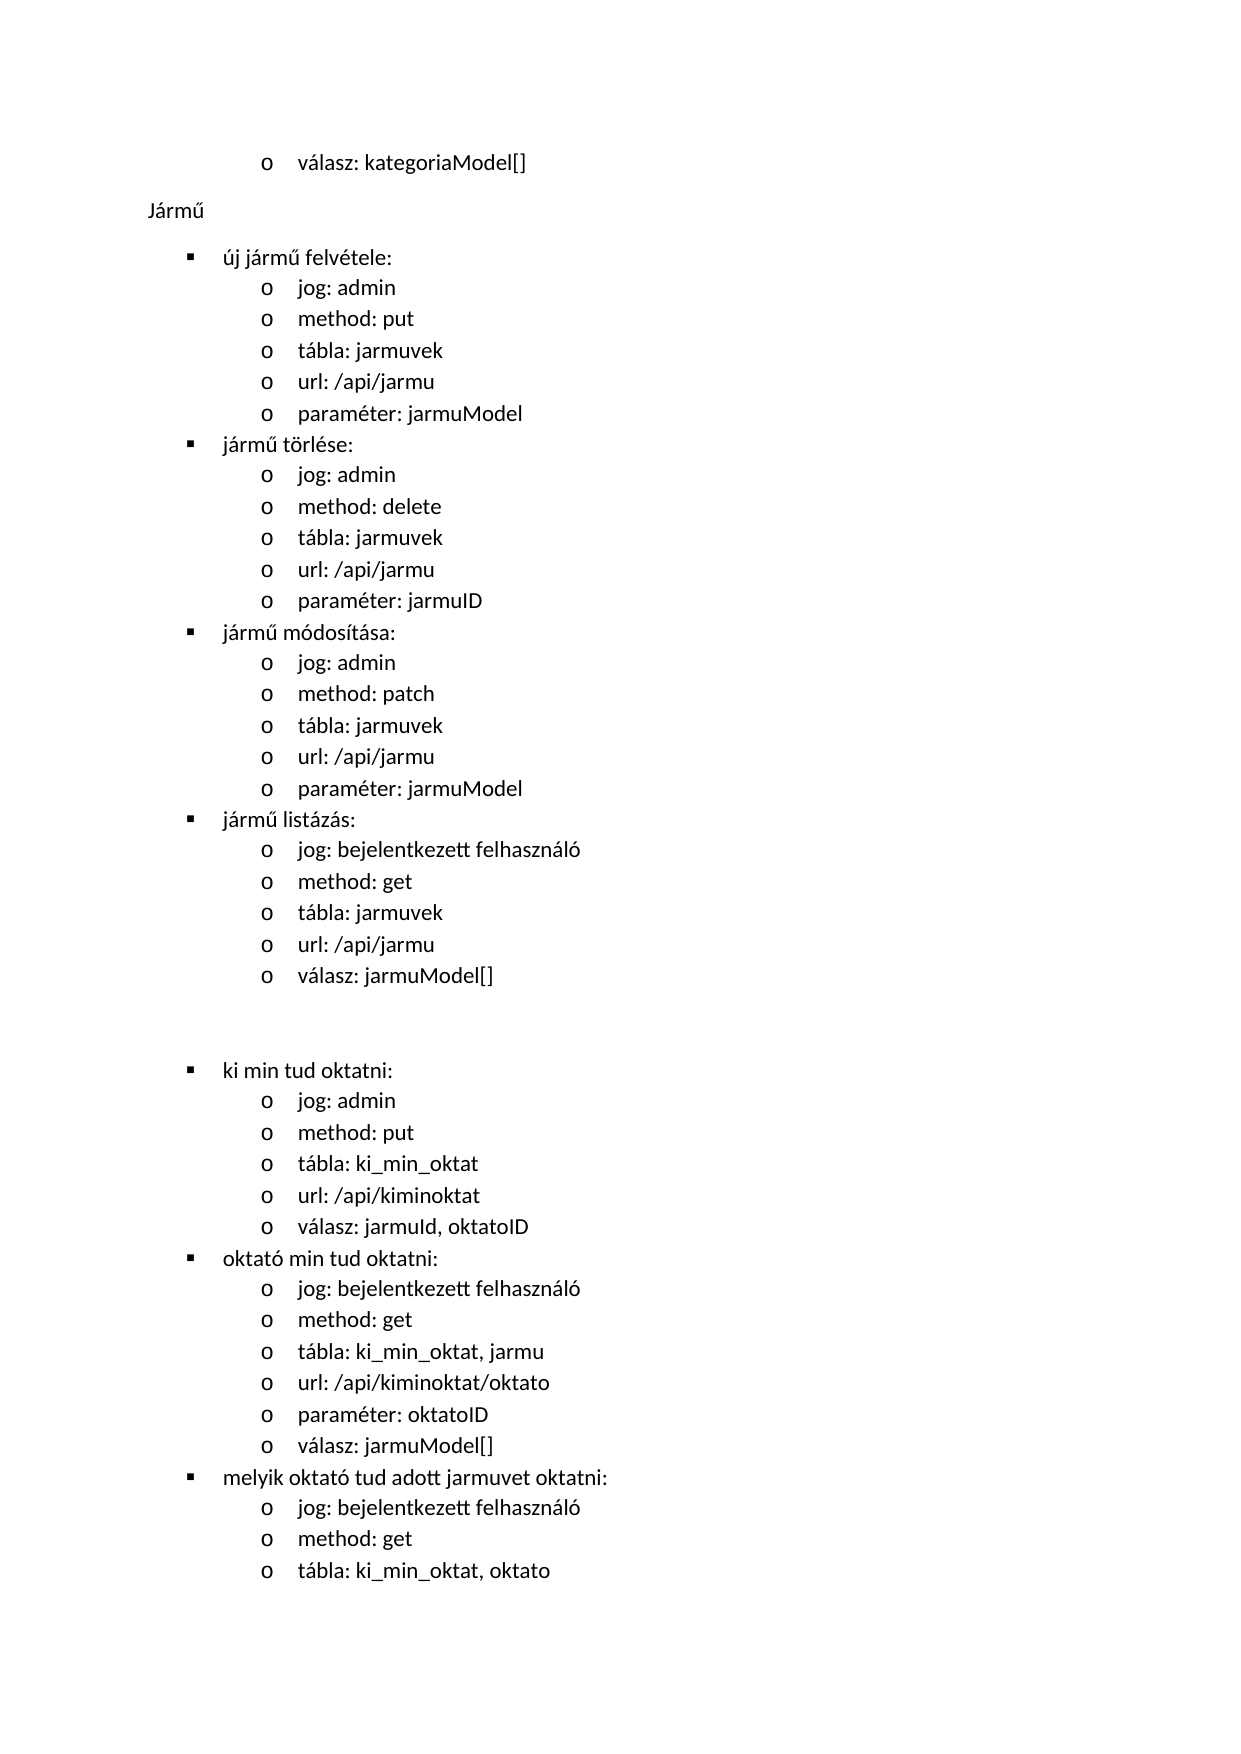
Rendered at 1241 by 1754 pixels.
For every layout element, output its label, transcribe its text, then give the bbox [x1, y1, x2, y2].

list válasz: jarmuModel[] [260, 961, 1093, 990]
list paraméter: oktatoID [260, 1400, 1093, 1429]
list tábla: jarmuvek [260, 711, 1093, 740]
list paraméter: jarmuID [260, 586, 1093, 615]
list oktató min tud oktatni: [185, 1244, 1093, 1272]
list paraméter: jarmuModel [260, 774, 1093, 803]
list tábla: ki_min_oktat, jarmu [260, 1337, 1093, 1366]
list tábla: ki_min_oktat [260, 1149, 1093, 1178]
list jármű módosítása: [185, 618, 1093, 646]
list válasz: jarmuModel[] [260, 1431, 1093, 1460]
list tábla: jarmuvek [260, 523, 1093, 552]
list válasz: kategoriaModel[] [260, 148, 1093, 177]
list válasz: jarmuId, oktatoID [260, 1212, 1093, 1241]
list method: patch [260, 679, 1093, 708]
list jog: admin [260, 648, 1093, 677]
list ki min tud oktatni: [185, 1056, 1093, 1084]
list method: delete [260, 492, 1093, 521]
list url: /api/jarmu [260, 555, 1093, 584]
list jog: admin [260, 1086, 1093, 1116]
list jog: bejelentkezett felhasználó [260, 835, 1093, 864]
list method: put [260, 304, 1093, 333]
list jog: admin [260, 273, 1093, 302]
list method: get [260, 1305, 1093, 1334]
list url: /api/jarmu [260, 930, 1093, 959]
list jármű törlése: [185, 430, 1093, 458]
list tábla: jarmuvek [260, 336, 1093, 365]
list jog: bejelentkezett felhasználó [260, 1493, 1093, 1522]
list method: put [260, 1118, 1093, 1147]
list tábla: jarmuvek [260, 898, 1093, 927]
list url: /api/jarmu [260, 742, 1093, 771]
list melyik oktató tud adott jarmuvet oktatni: [185, 1463, 1093, 1491]
text Jármű [148, 196, 1093, 224]
list paraméter: jarmuModel [260, 399, 1093, 428]
list jog: bejelentkezett felhasználó [260, 1274, 1093, 1303]
list tábla: ki_min_oktat, oktato [260, 1556, 1093, 1585]
list jármű listázás: [185, 805, 1093, 833]
list új jármű felvétele: [185, 243, 1093, 271]
list jog: admin [260, 460, 1093, 489]
list url: /api/kiminoktat [260, 1181, 1093, 1210]
list method: get [260, 867, 1093, 896]
list url: /api/kiminoktat/oktato [260, 1368, 1093, 1397]
list url: /api/jarmu [260, 367, 1093, 396]
list method: get [260, 1524, 1093, 1553]
